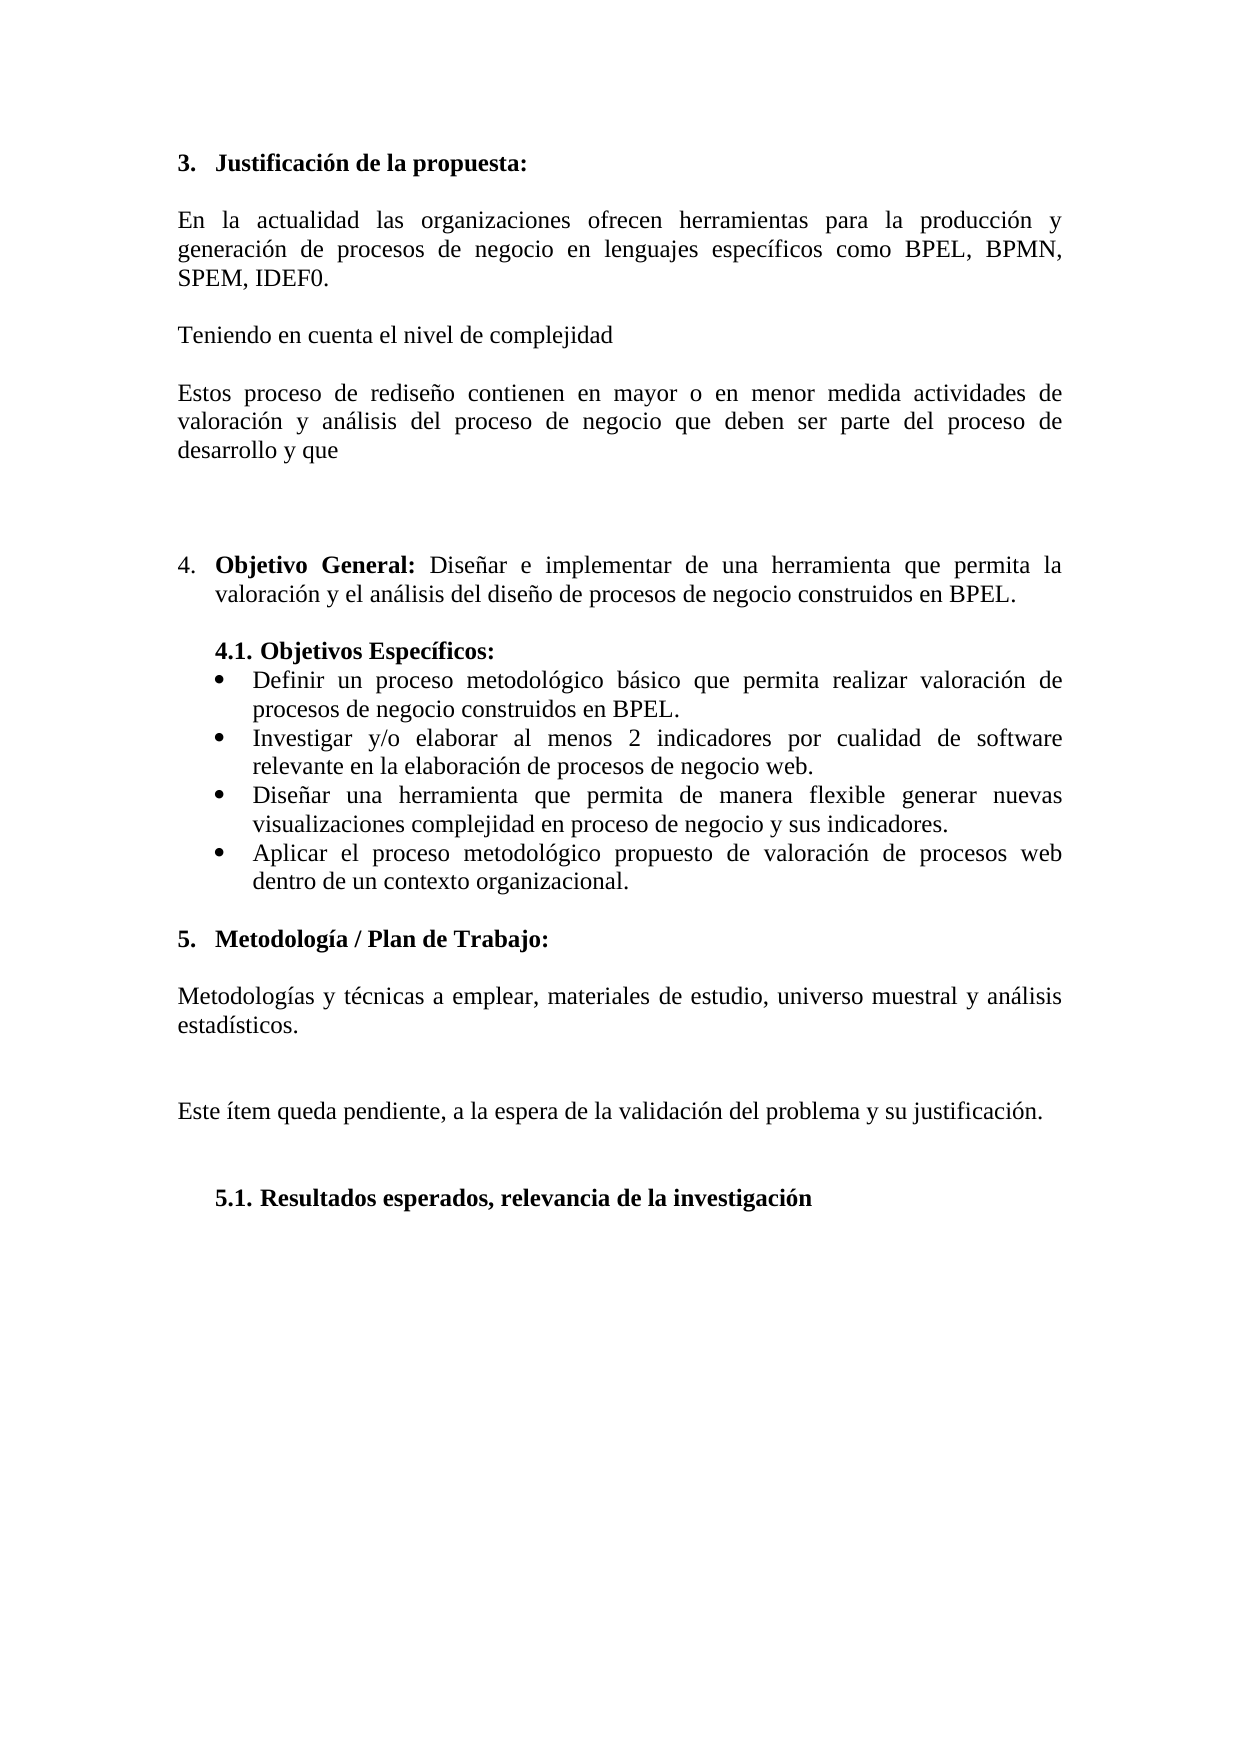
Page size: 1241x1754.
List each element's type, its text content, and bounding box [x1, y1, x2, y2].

text En la actualidad las organizaciones ofrecen herramientas para la producción y generación de procesos de negocio en lenguajes específicos como BPEL, BPMN, SPEM, IDEF0. [177, 205, 1063, 291]
list Resultados esperados, relevancia de la investigación [215, 1183, 1063, 1211]
text Estos proceso de rediseño contienen en mayor o en menor medida actividades de valoración y análisis del proceso de negocio que deben ser parte del proceso de desarrollo y que [177, 378, 1063, 464]
list Diseñar una herramienta que permita de manera flexible generar nuevas visualizaciones complejidad en proceso de negocio y sus indicadores. [215, 780, 1063, 838]
text Metodologías y técnicas a emplear, materiales de estudio, universo muestral y análisis estadísticos. [177, 981, 1063, 1039]
list Investigar y/o elaborar al menos 2 indicadores por cualidad de software relevante en la elaboración de procesos de negocio web. [215, 723, 1063, 780]
list Justificación de la propuesta: [177, 148, 1063, 176]
text Este ítem queda pendiente, a la espera de la validación del problema y su justificación. [177, 1096, 1063, 1125]
text Teniendo en cuenta el nivel de complejidad [177, 320, 1063, 349]
list Aplicar el proceso metodológico propuesto de valoración de procesos web dentro de un contexto organizacional. [215, 838, 1063, 895]
list Objetivos Específicos: [215, 636, 1063, 665]
list Definir un proceso metodológico básico que permita realizar valoración de procesos de negocio construidos en BPEL. [215, 665, 1063, 723]
list Metodología / Plan de Trabajo: [177, 924, 1063, 953]
list Objetivo General: Diseñar e implementar de una herramienta que permita la valoración y el análisis del diseño de procesos de negocio construidos en BPEL. [177, 550, 1063, 608]
